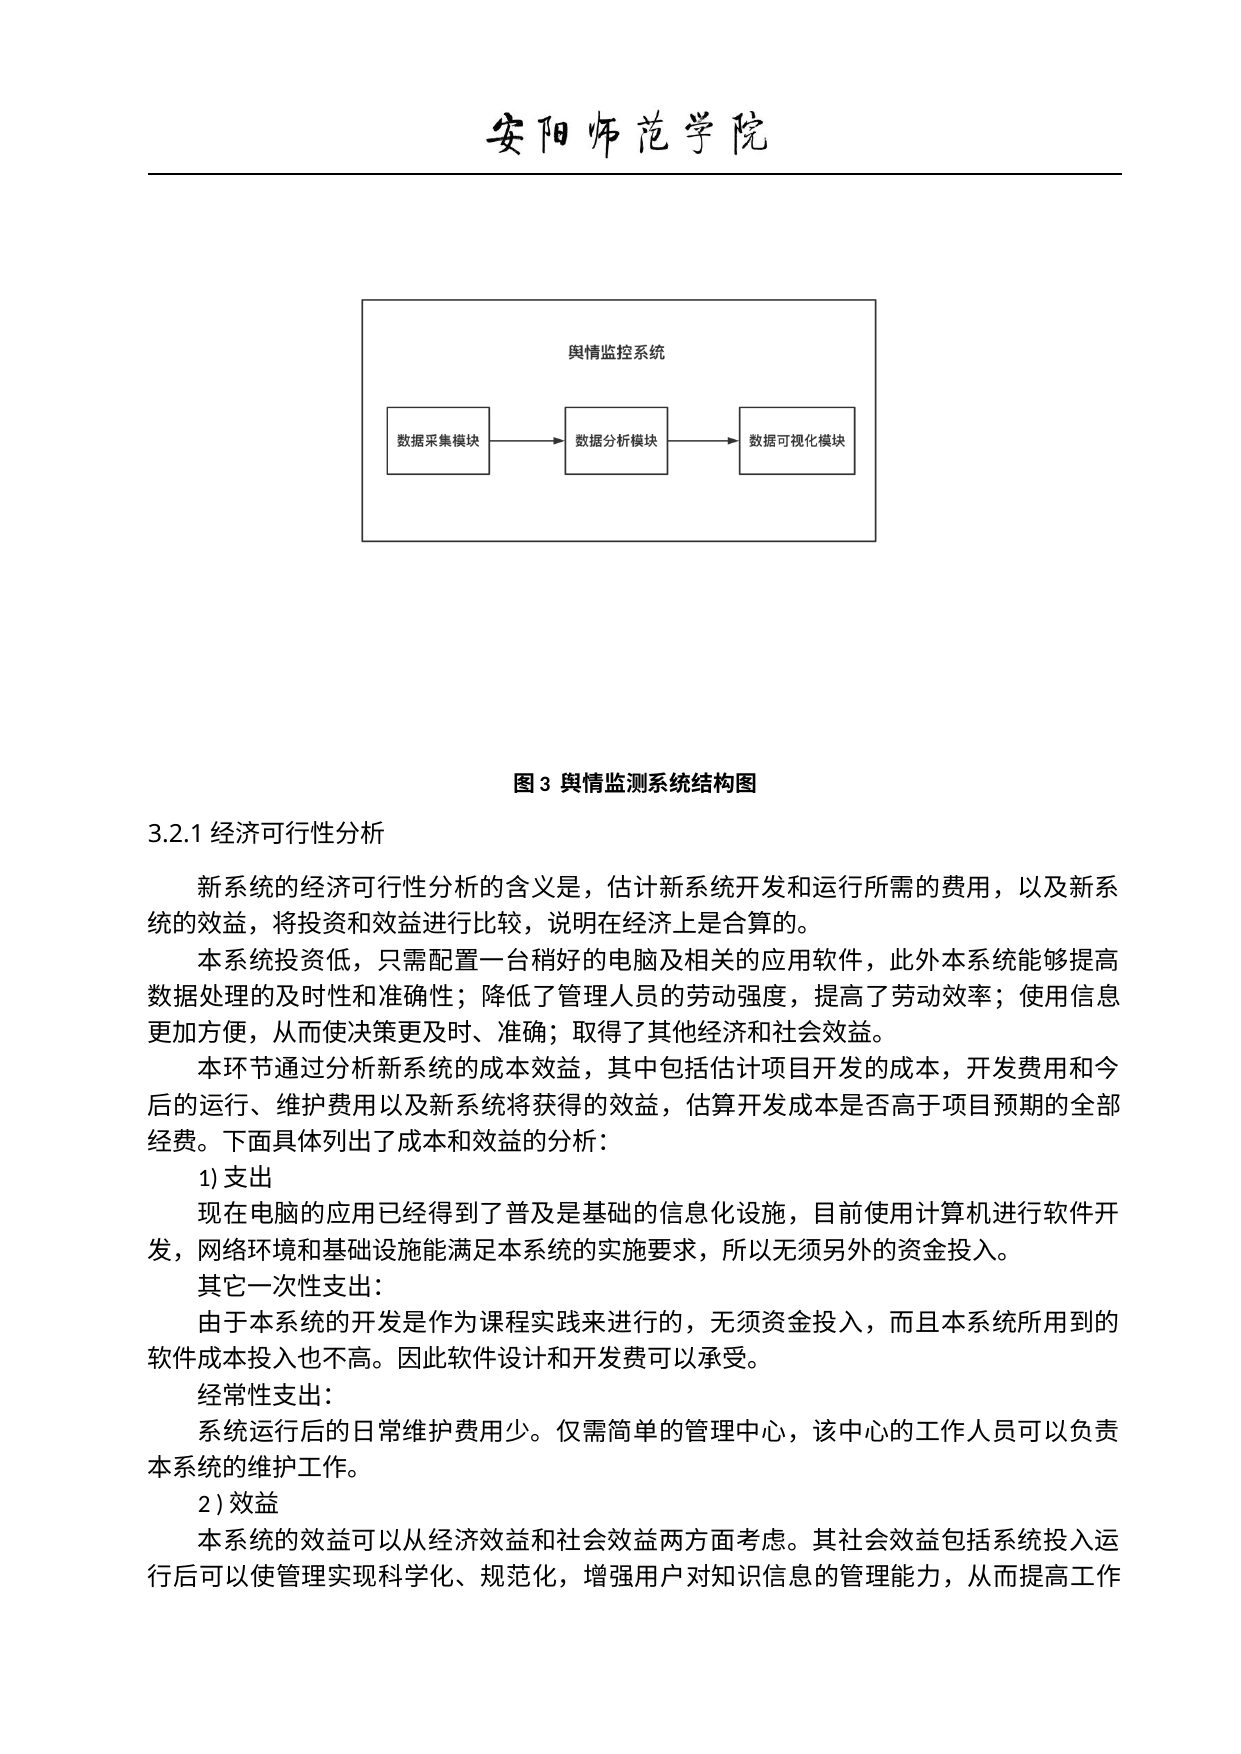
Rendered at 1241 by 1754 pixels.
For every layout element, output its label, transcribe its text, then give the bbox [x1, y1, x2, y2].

text 图3 舆情监测系统结构图 [148, 767, 1122, 799]
text 本环节通过分析新系统的成本效益，其中包括估计项目开发的成本，开发费用和今后的运行、维护费用以及新系统将获得的效益，估算开发成本是否高于项目预期的全部经费。下面具体列出了成本和效益的分析： [148, 1049, 1122, 1158]
text 系统运行后的日常维护费用少。仅需简单的管理中心，该中心的工作人员可以负责本系统的维护工作。 [148, 1411, 1122, 1484]
text 经常性支出： [148, 1375, 1122, 1411]
picture [346, 286, 892, 560]
text 本系统的效益可以从经济效益和社会效益两方面考虑。其社会效益包括系统投入运行后可以使管理实现科学化、规范化，增强用户对知识信息的管理能力，从而提高工作效率，从长远来看，也是信息化的必经之路。 [148, 1520, 1122, 1593]
text 现在电脑的应用已经得到了普及是基础的信息化设施，目前使用计算机进行软件开发，网络环境和基础设施能满足本系统的实施要求，所以无须另外的资金投入。 [148, 1194, 1122, 1266]
text 本系统投资低，只需配置一台稍好的电脑及相关的应用软件，此外本系统能够提高数据处理的及时性和准确性；降低了管理人员的劳动强度，提高了劳动效率；使用信息更加方便，从而使决策更及时、准确；取得了其他经济和社会效益。 [148, 940, 1122, 1049]
subtitle 3.2.1 经济可行性分析 [148, 799, 1122, 864]
text 由于本系统的开发是作为课程实践来进行的，无须资金投入，而且本系统所用到的软件成本投入也不高。因此软件设计和开发费可以承受。 [148, 1303, 1122, 1375]
text 新系统的经济可行性分析的含义是，估计新系统开发和运行所需的费用，以及新系统的效益，将投资和效益进行比较，说明在经济上是合算的。 [148, 868, 1122, 940]
text 2 ) 效益 [148, 1484, 1122, 1520]
picture [456, 88, 814, 172]
text 其它一次性支出： [148, 1266, 1122, 1303]
text 1) 支出 [148, 1158, 1122, 1194]
